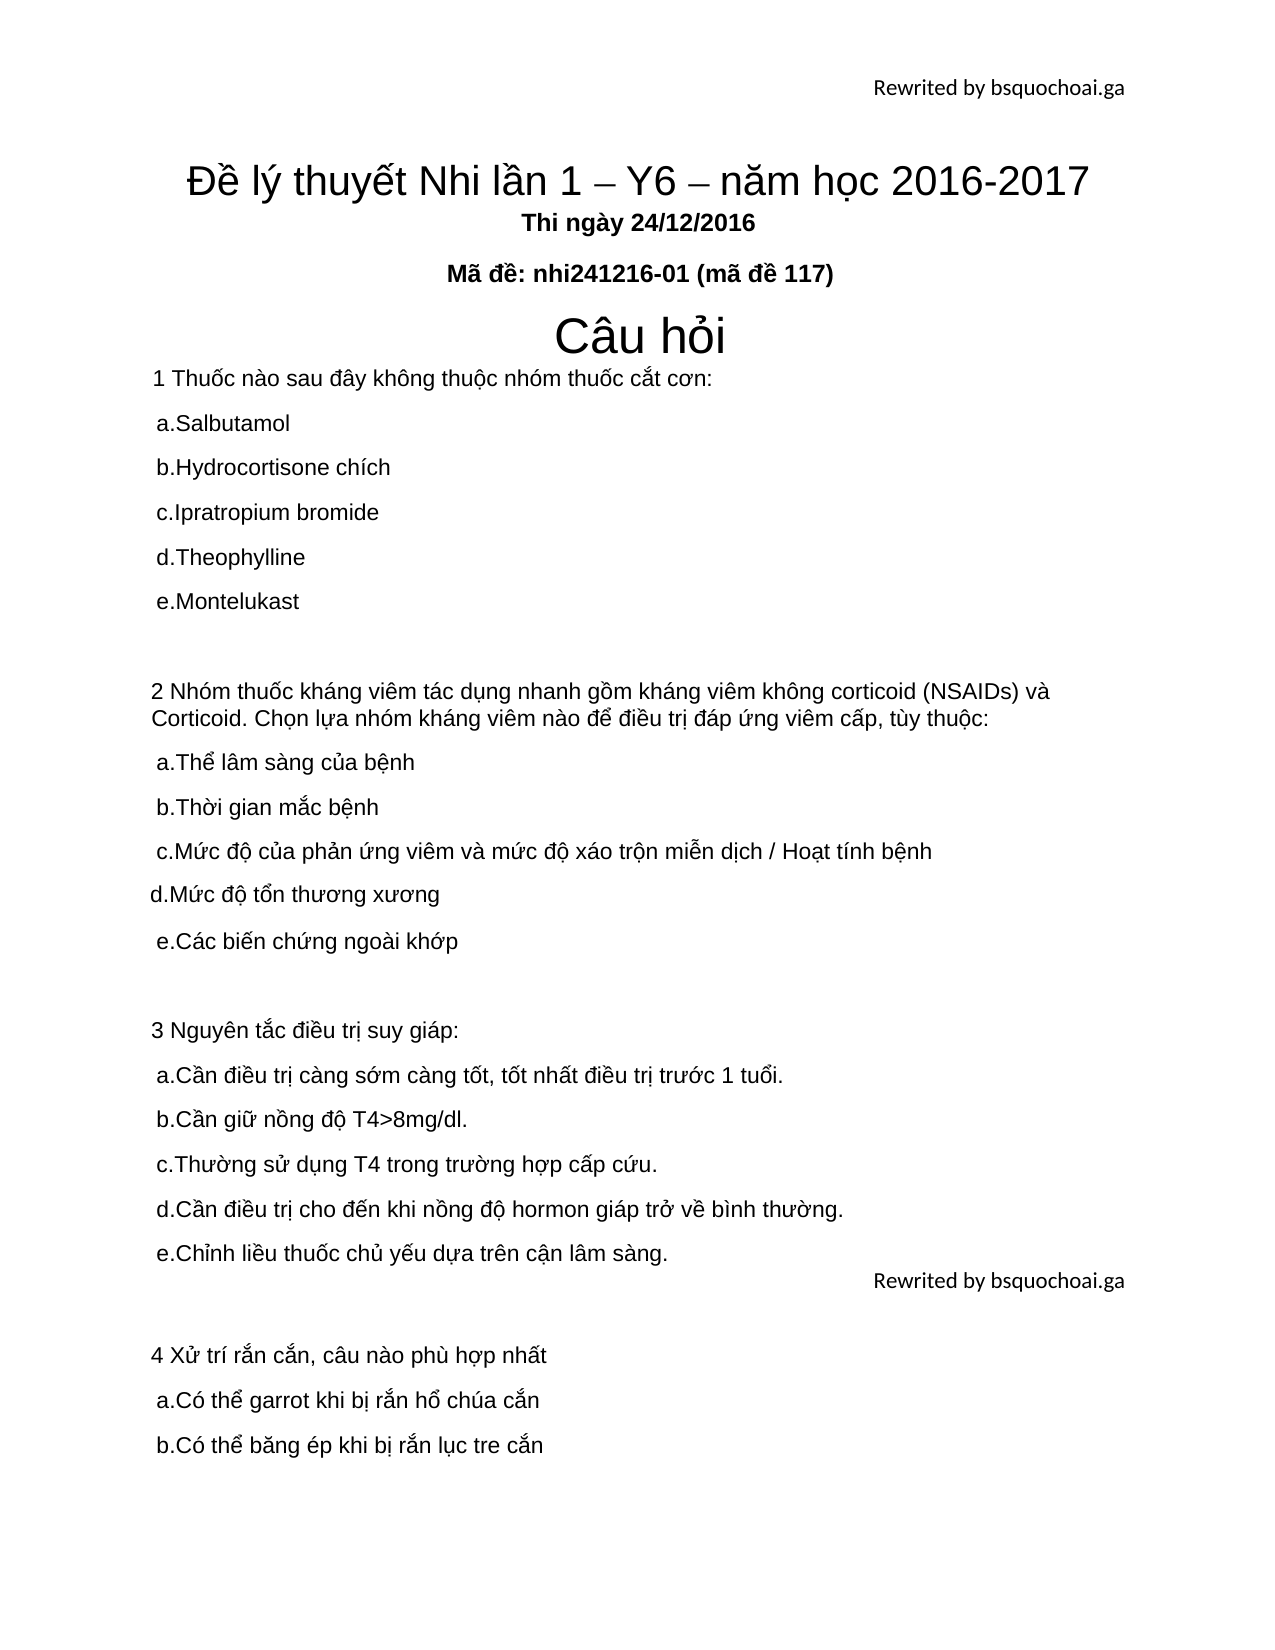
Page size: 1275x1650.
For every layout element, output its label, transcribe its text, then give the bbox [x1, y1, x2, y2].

text b.Hydrocortisone chích [150, 454, 1131, 481]
text e.Chỉnh liều thuốc chủ yếu dựa trên cận lâm sàng. [150, 1240, 1131, 1267]
text d.Theophylline [150, 543, 1131, 570]
text 2 Nhóm thuốc kháng viêm tác dụng nhanh gồm kháng viêm không corticoid (NSAIDs) và Corticoid. Chọn lựa nhóm kháng viêm nào để điều trị đáp ứng viêm cấp, tùy thuộc: [151, 678, 1112, 731]
text b.Có thể băng ép khi bị rắn lục tre cắn [150, 1432, 1131, 1458]
text d.Cần điều trị cho đến khi nồng độ hormon giáp trở về bình thường. [150, 1196, 1131, 1222]
text b.Thời gian mắc bệnh [150, 794, 1131, 820]
text 4 Xử trí rắn cắn, câu nào phù hợp nhất [151, 1342, 1131, 1369]
text a.Thể lâm sàng của bệnh [150, 749, 1131, 776]
text a.Salbutamol [150, 410, 1131, 436]
text c.Thường sử dụng T4 trong trường hợp cấp cứu. [150, 1151, 1131, 1177]
text Mã đề: nhi241216-01 (mã đề 117) [150, 259, 1131, 288]
text 3 Nguyên tắc điều trị suy giáp: [151, 1017, 1131, 1044]
text Rewrited by bsquochoai.ga [150, 1267, 1125, 1294]
text a.Có thể garrot khi bị rắn hổ chúa cắn [150, 1387, 1131, 1413]
text e.Các biến chứng ngoài khớp [150, 928, 1131, 954]
text b.Cần giữ nồng độ T4>8mg/dl. [150, 1106, 1131, 1133]
text Rewrited by bsquochoai.ga [150, 73, 1125, 101]
text a.Cần điều trị càng sớm càng tốt, tốt nhất điều trị trước 1 tuổi. [150, 1062, 1131, 1088]
text c.Mức độ của phản ứng viêm và mức độ xáo trộn miễn dịch / Hoạt tính bệnh d.Mức độ tổn thương xương [150, 838, 952, 908]
text Đề lý thuyết Nhi lần 1 – Y6 – năm học 2016-2017 Thi ngày 24/12/2016 [185, 157, 1091, 237]
text e.Montelukast [150, 588, 1131, 614]
text 1 Thuốc nào sau đây không thuộc nhóm thuốc cắt cơn: [152, 365, 1131, 391]
text c.Ipratropium bromide [150, 499, 1131, 525]
text Câu hỏi [150, 306, 1131, 364]
